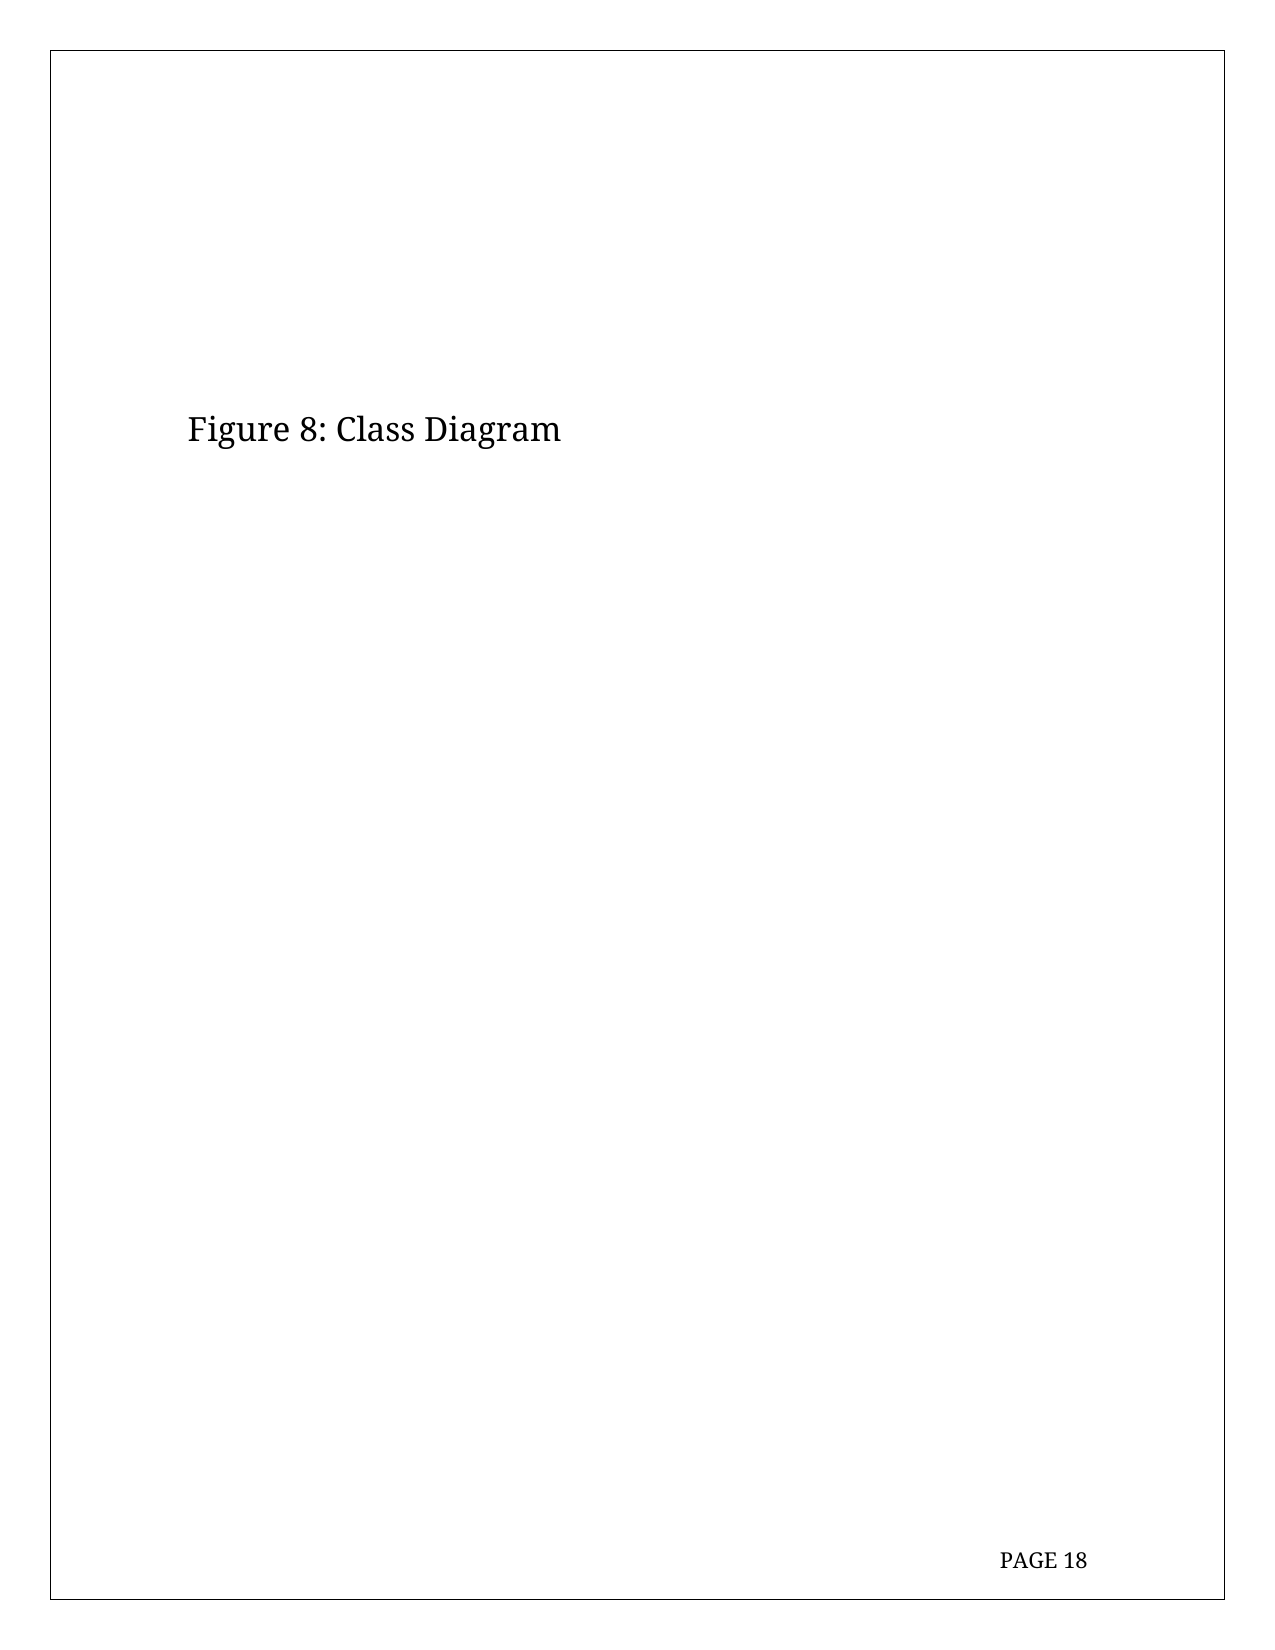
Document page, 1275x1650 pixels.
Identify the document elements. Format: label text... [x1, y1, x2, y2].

subtitle Figure 8: Class Diagram [187, 406, 1087, 451]
